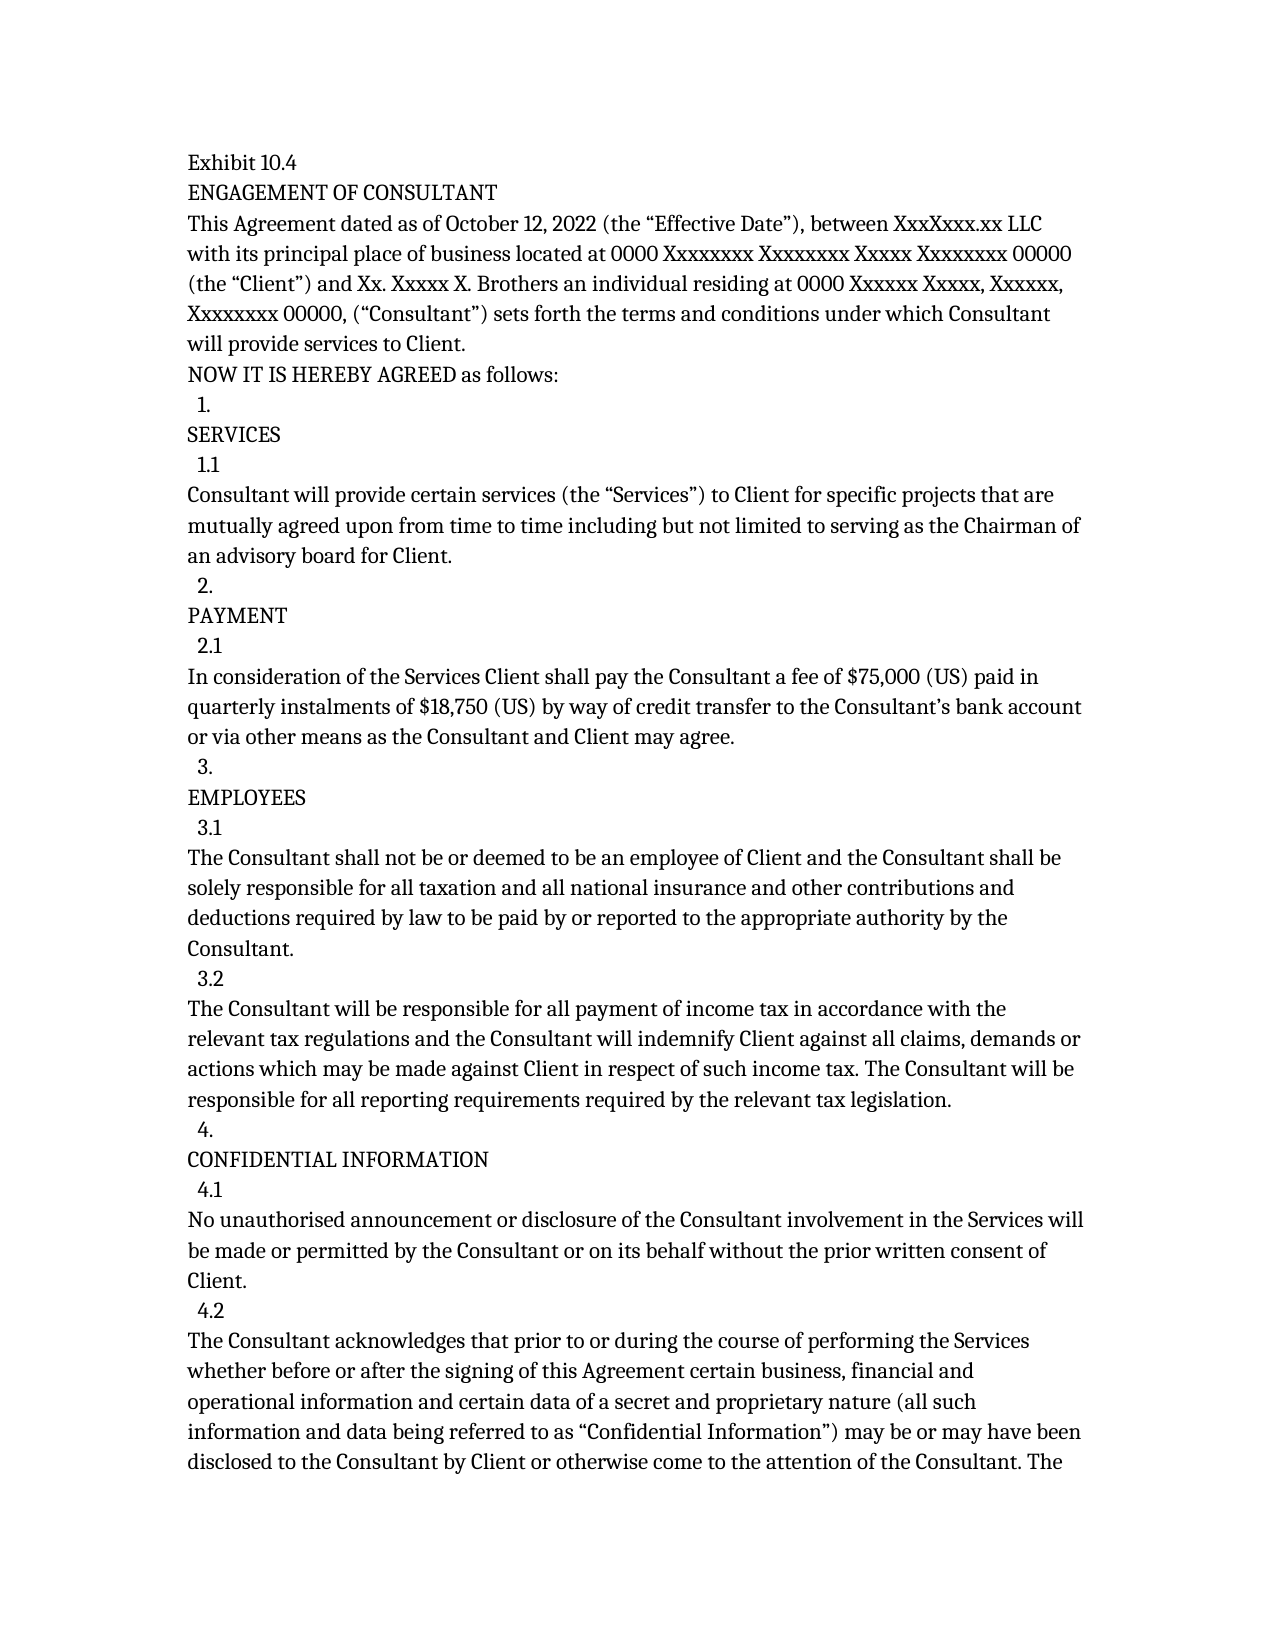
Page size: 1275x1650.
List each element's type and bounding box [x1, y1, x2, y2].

text [187, 150, 1087, 1475]
